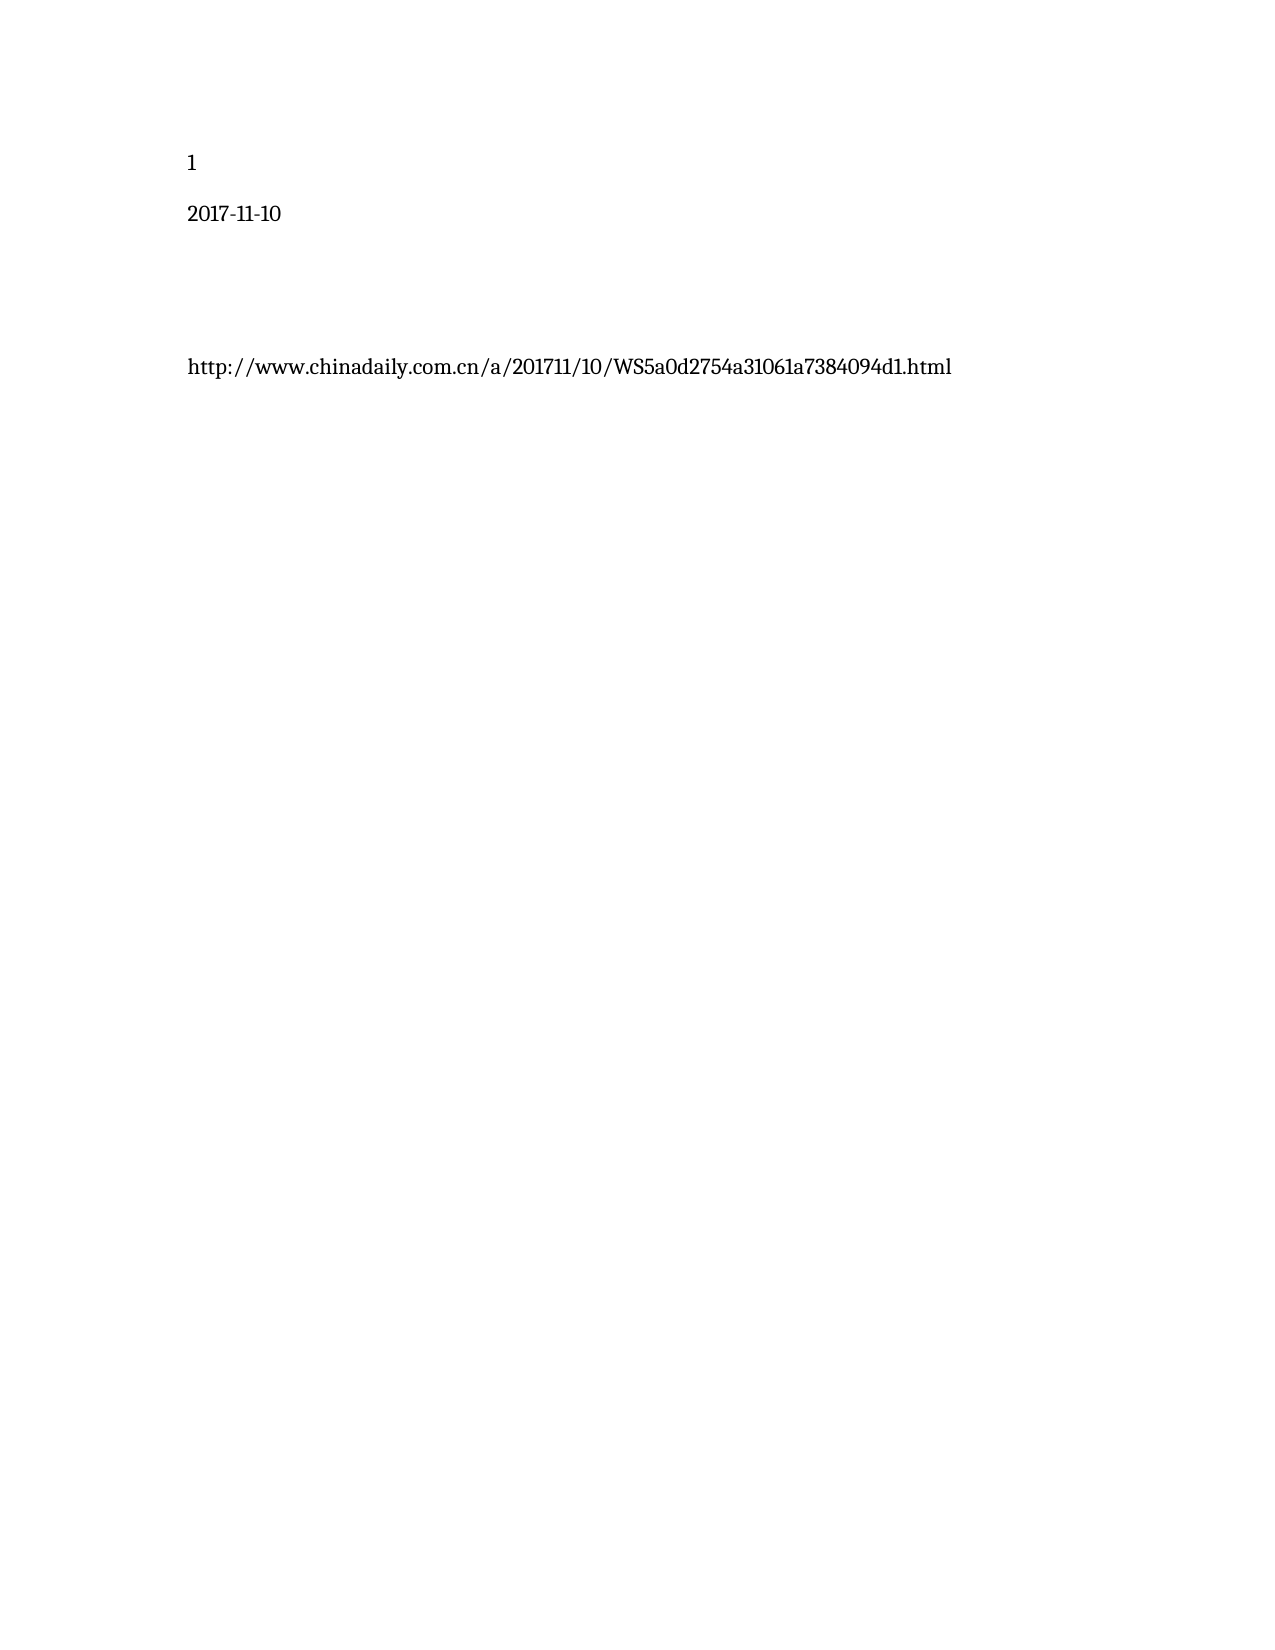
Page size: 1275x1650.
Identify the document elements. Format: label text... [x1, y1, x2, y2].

text 1 [187, 150, 1087, 176]
text 2017-11-10 [187, 201, 1087, 227]
text http://www.chinadaily.com.cn/a/201711/10/WS5a0d2754a31061a7384094d1.html [187, 354, 1087, 381]
